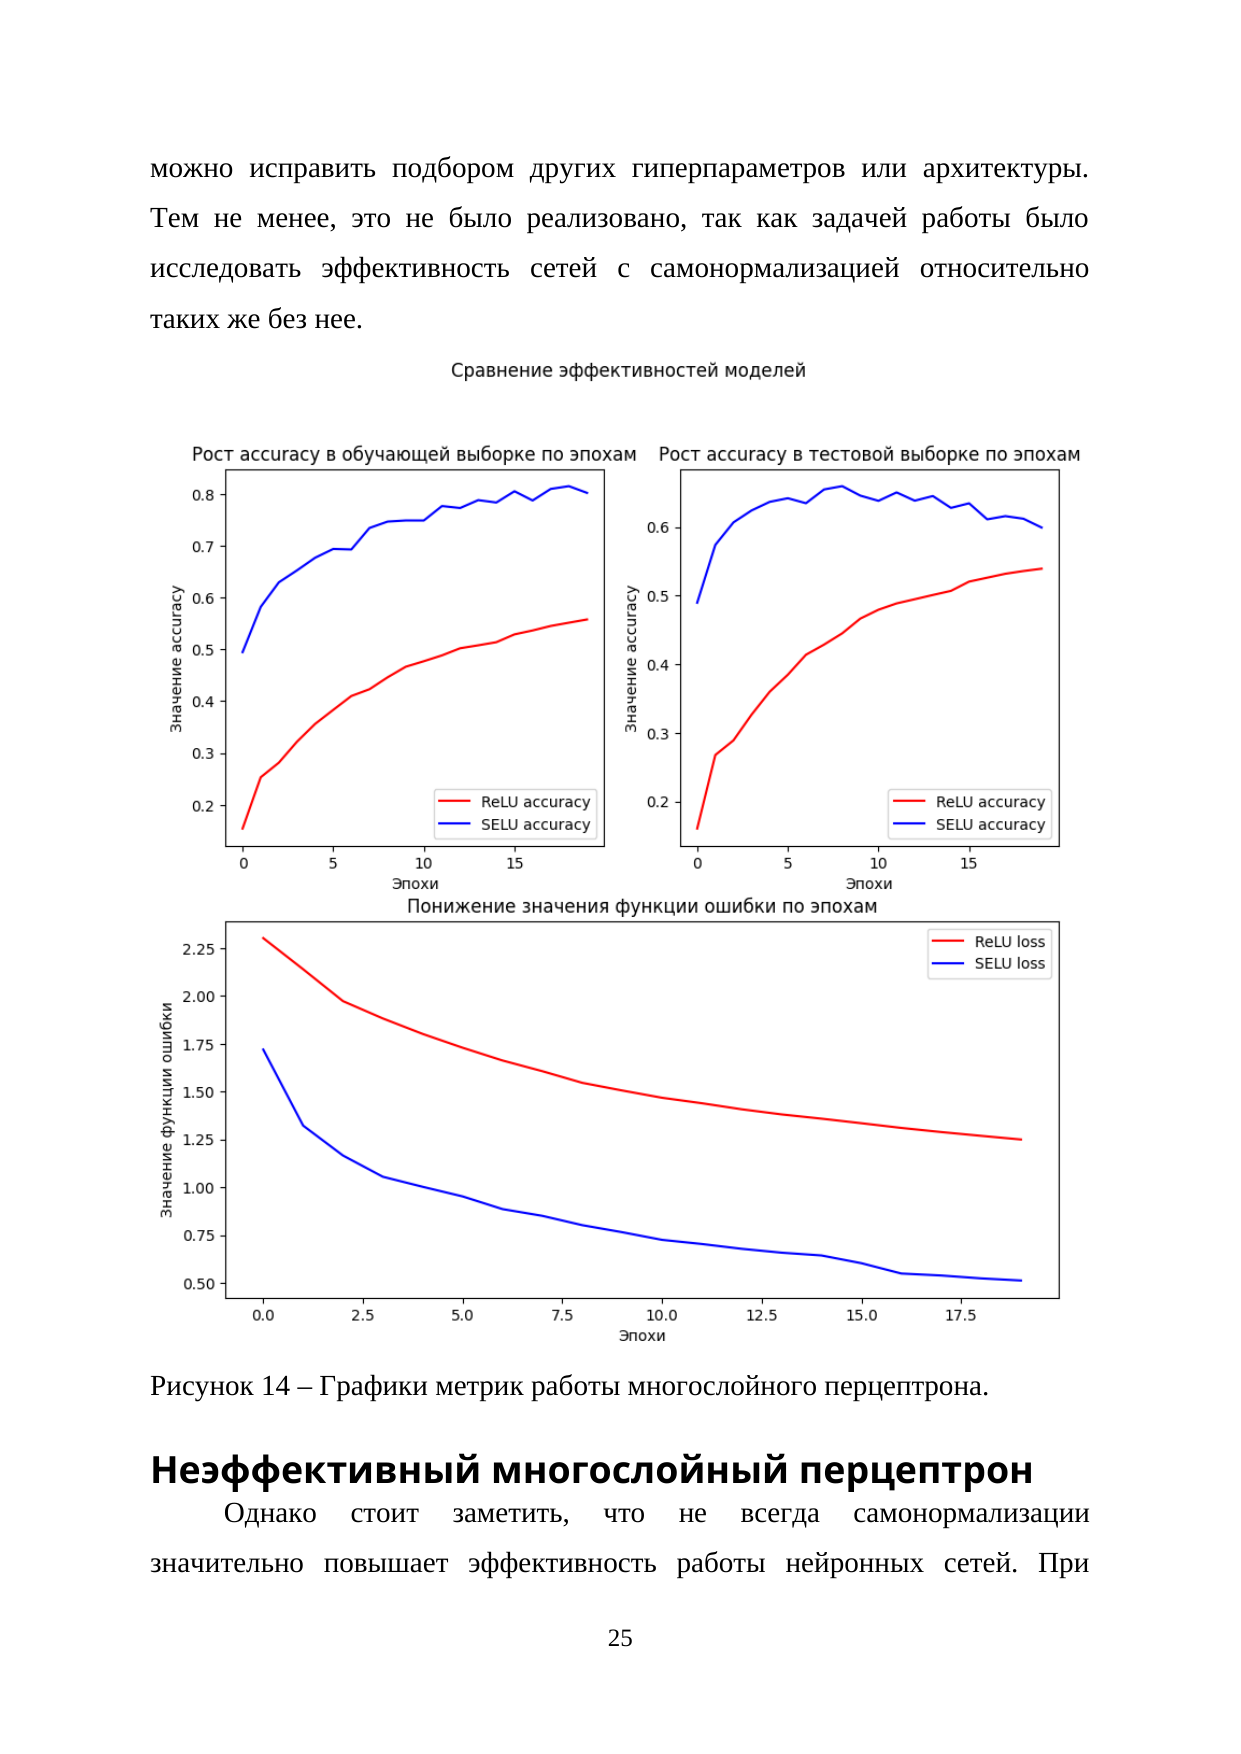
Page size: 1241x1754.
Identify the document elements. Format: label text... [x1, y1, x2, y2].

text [150, 1495, 1090, 1579]
text Рисунок 14 – Графики метрик работы многослойного перцептрона. [150, 1368, 1090, 1402]
picture [150, 351, 1091, 1355]
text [150, 150, 1090, 334]
subtitle Неэффективный многослойный перцептрон [150, 1444, 1090, 1495]
